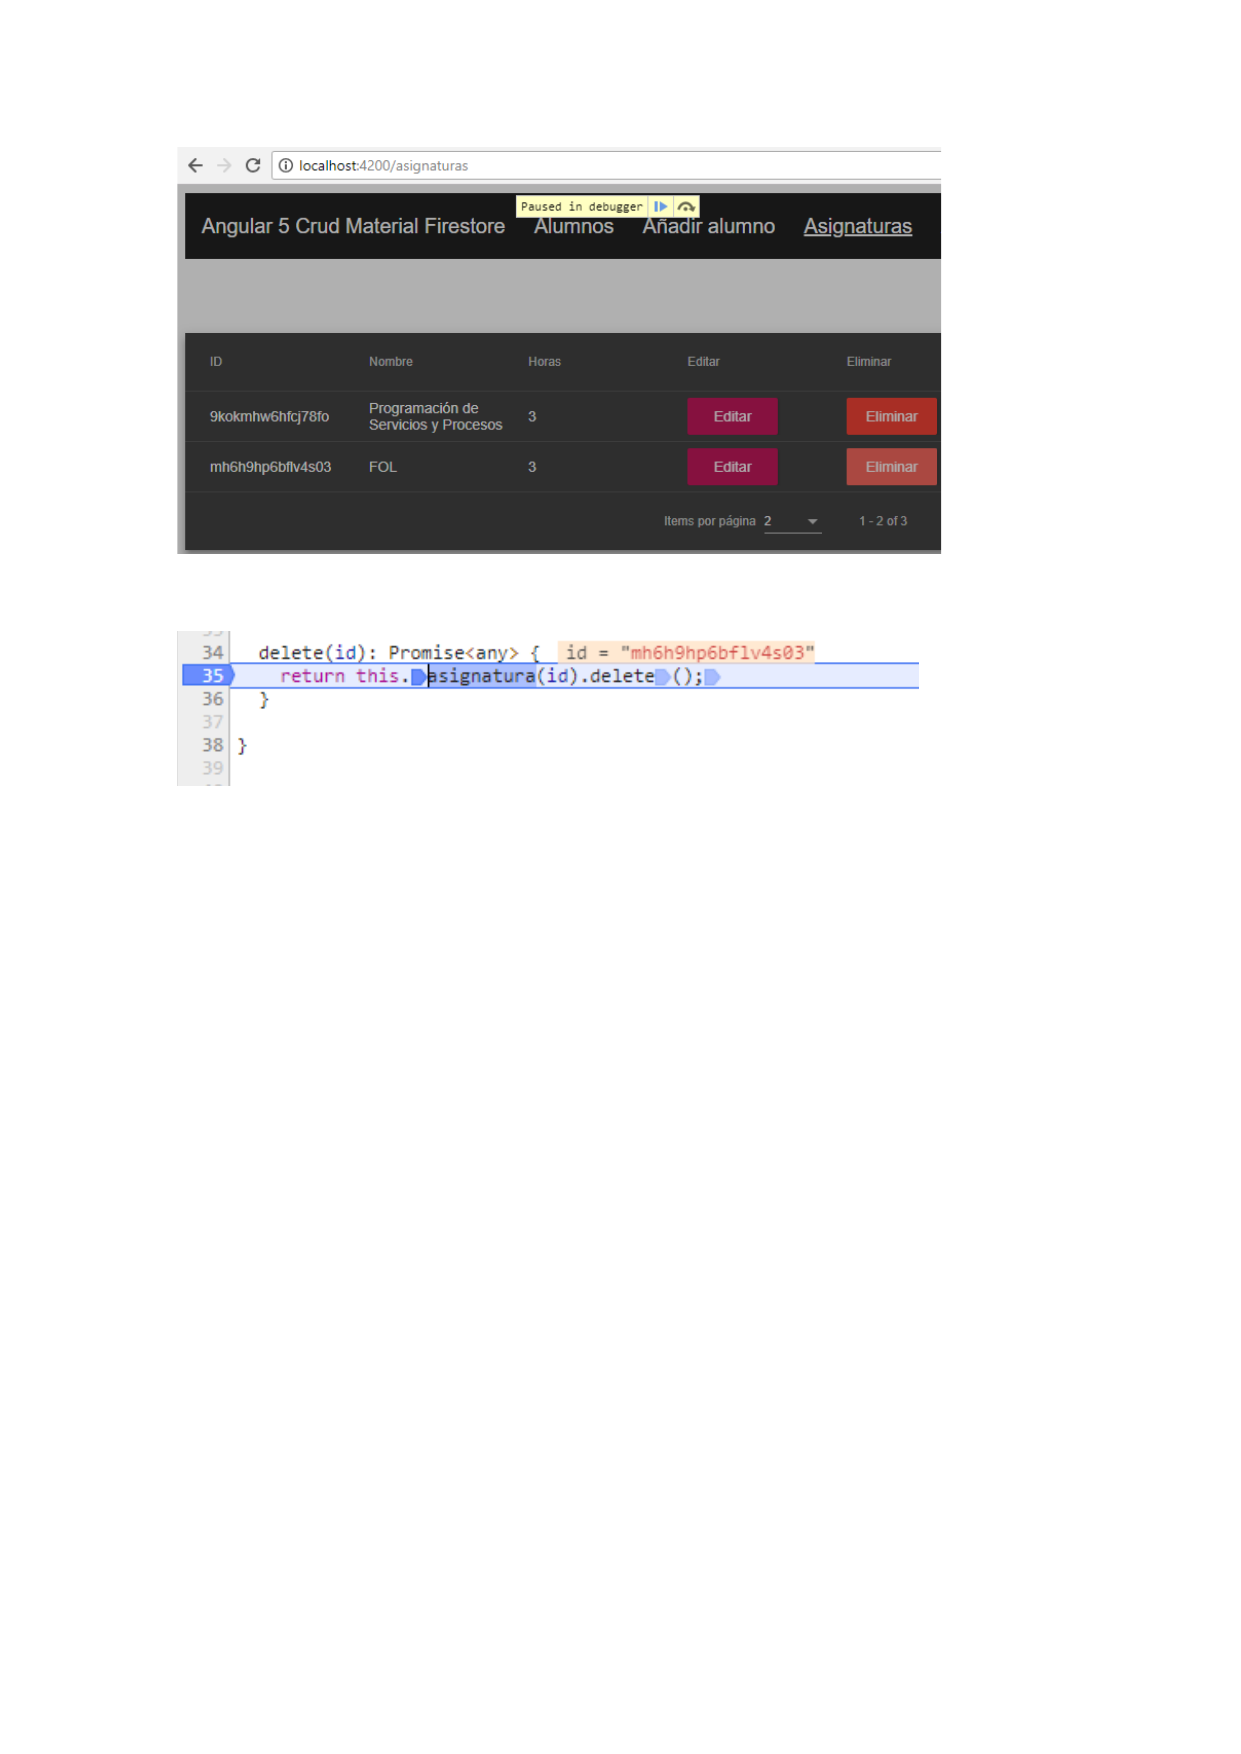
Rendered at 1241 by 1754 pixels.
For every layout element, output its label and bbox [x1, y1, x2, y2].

picture [177, 631, 919, 786]
picture [177, 147, 942, 554]
